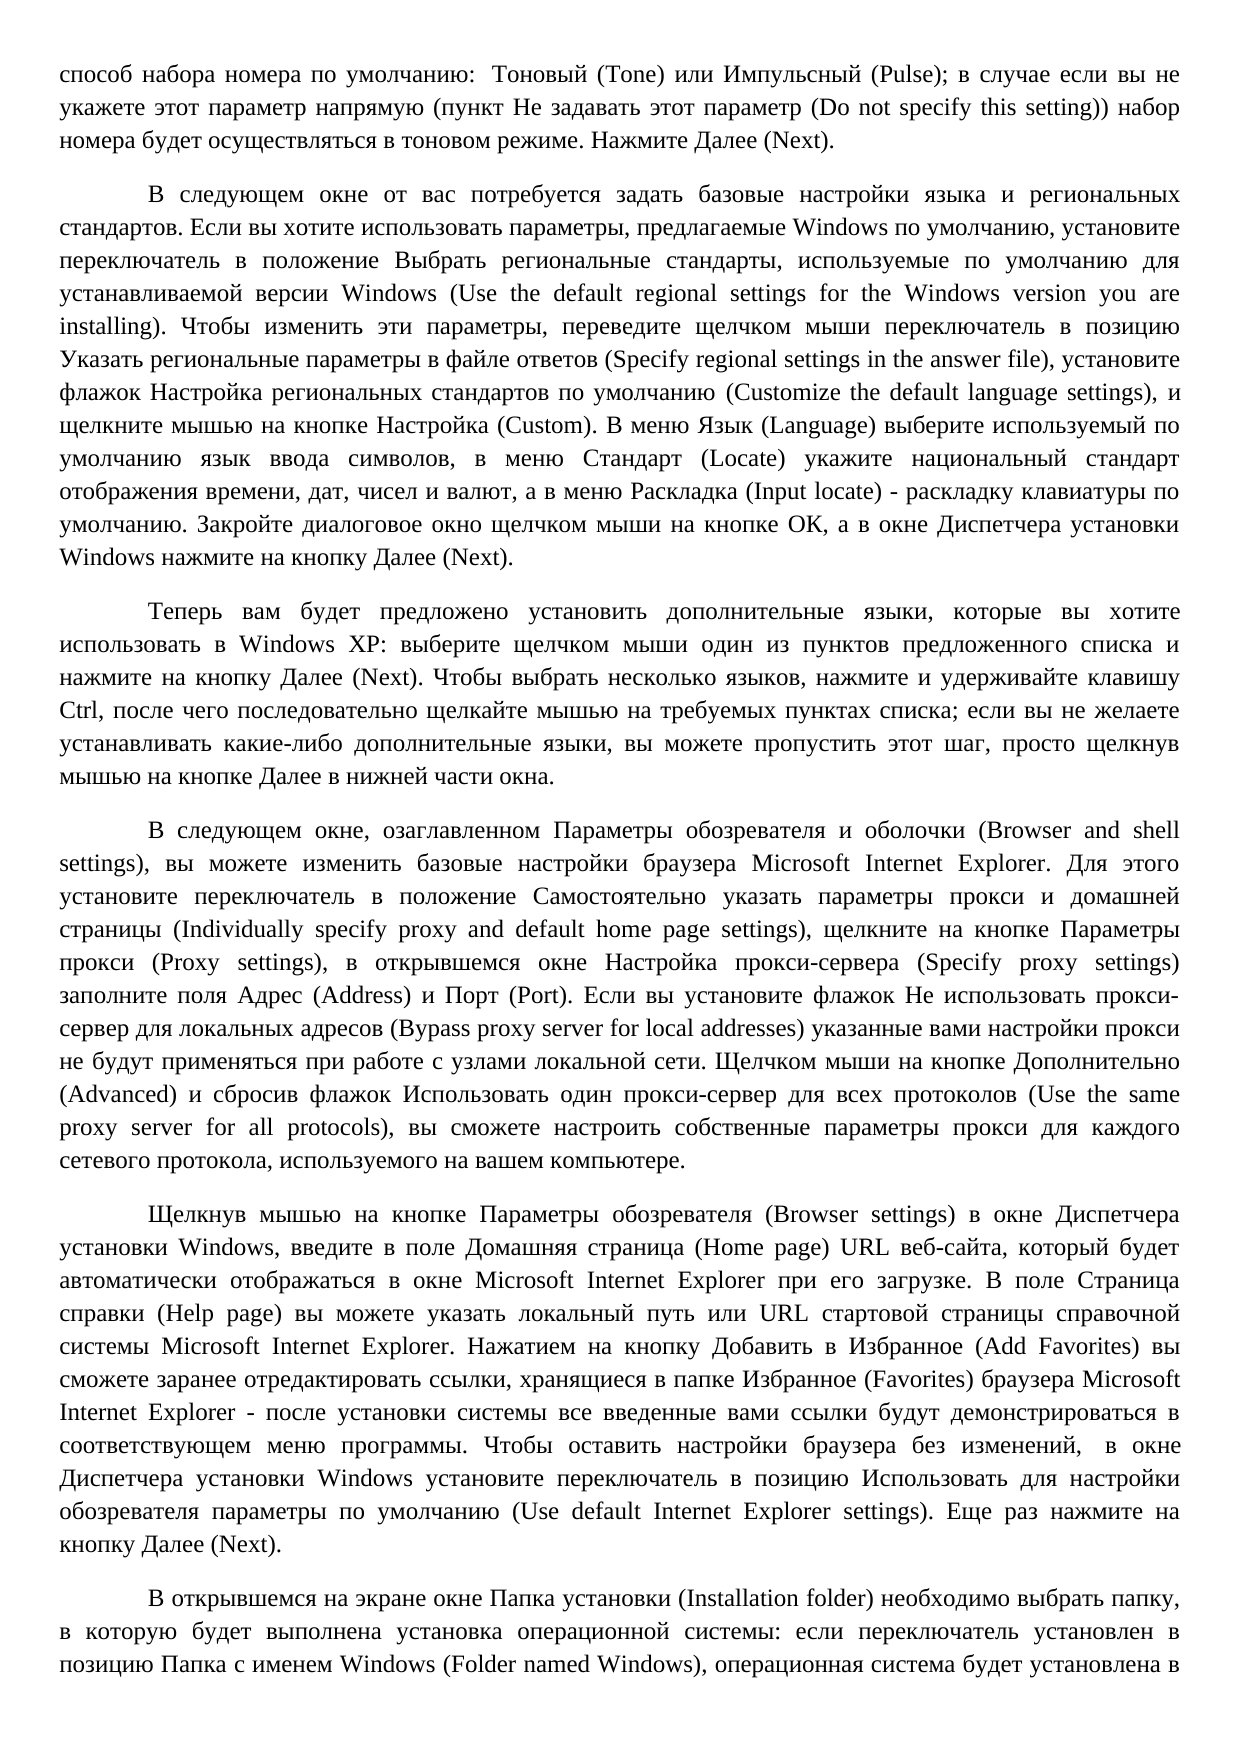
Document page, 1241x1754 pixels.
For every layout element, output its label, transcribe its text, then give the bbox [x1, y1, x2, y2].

text В следующем окне, озаглавленном Параметры обозревателя и оболочки (Browser and shell settings), вы можете изменить базовые настройки браузера Microsoft Internet Explorer. Для этого установите переключатель в положение Самостоятельно указать параметры прокси и домашней страницы (Individually specify proxy and default home page settings), щелкните на кнопке Параметры прокси (Proxy settings), в открывшемся окне Настройка прокси-сервера (Specify proxy settings) заполните поля Адрес (Address) и Порт (Port). Если вы установите флажок Не использовать прокси-сервер для локальных адресов (Bypass proxy server for local addresses) указанные вами настройки прокси не будут применяться при работе с узлами локальной сети. Щелчком мыши на кнопке Дополнительно (Advanced) и сбросив флажок Использовать один прокси-сервер для всех протоколов (Use the same proxy server for all protocols), вы сможете настроить собственные параметры прокси для каждого сетевого протокола, используемого на вашем компьютере. [59, 815, 1181, 1174]
text Теперь вам будет предложено установить дополнительные языки, которые вы хотите использовать в Windows XP: выберите щелчком мыши один из пунктов предложенного списка и нажмите на кнопку Далее (Next). Чтобы выбрать несколько языков, нажмите и удерживайте клавишу Ctrl, после чего последовательно щелкайте мышью на требуемых пунктах списка; если вы не желаете устанавливать какие-либо дополнительные языки, вы можете пропустить этот шаг, просто щелкнув мышью на кнопке Далее в нижней части окна. [59, 596, 1181, 790]
text В следующем окне от вас потребуется задать базовые настройки языка и региональных стандартов. Если вы хотите использовать параметры, предлагаемые Windows по умолчанию, установите переключатель в положение Выбрать региональные стандарты, используемые по умолчанию для устанавливаемой версии Windows (Use the default regional settings for the Windows version you are installing). Чтобы изменить эти параметры, переведите щелчком мыши переключатель в позицию Указать региональные параметры в файле ответов (Specify regional settings in the answer file), установите флажок Настройка региональных стандартов по умолчанию (Customize the default language settings), и щелкните мышью на кнопке Настройка (Custom). В меню Язык (Language) выберите используемый по умолчанию язык ввода символов, в меню Стандарт (Locate) укажите национальный стандарт отображения времени, дат, чисел и валют, а в меню Раскладка (Input locate) - раскладку клавиатуры по умолчанию. Закройте диалоговое окно щелчком мыши на кнопке ОК, а в окне Диспетчера установки Windows нажмите на кнопку Далее (Next). [59, 179, 1181, 571]
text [59, 59, 1181, 154]
text Щелкнув мышью на кнопке Параметры обозревателя (Browser settings) в окне Диспетчера установки Windows, введите в поле Домашняя страница (Home page) URL веб-сайта, который будет автоматически отображаться в окне Microsoft Internet Explorer при его загрузке. В поле Страница справки (Help page) вы можете указать локальный путь или URL стартовой страницы справочной системы Microsoft Internet Explorer. Нажатием на кнопку Добавить в Избранное (Add Favorites) вы сможете заранее отредактировать ссылки, хранящиеся в папке Избранное (Favorites) браузера Microsoft Internet Explorer - после установки системы все введенные вами ссылки будут демонстрироваться в соответствующем меню программы. Чтобы оставить настройки браузера без изменений, в окне Диспетчера установки Windows установите переключатель в позицию Использовать для настройки обозревателя параметры по умолчанию (Use default Internet Explorer settings). Еще раз нажмите на кнопку Далее (Next). [59, 1199, 1181, 1558]
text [59, 1583, 1181, 1678]
